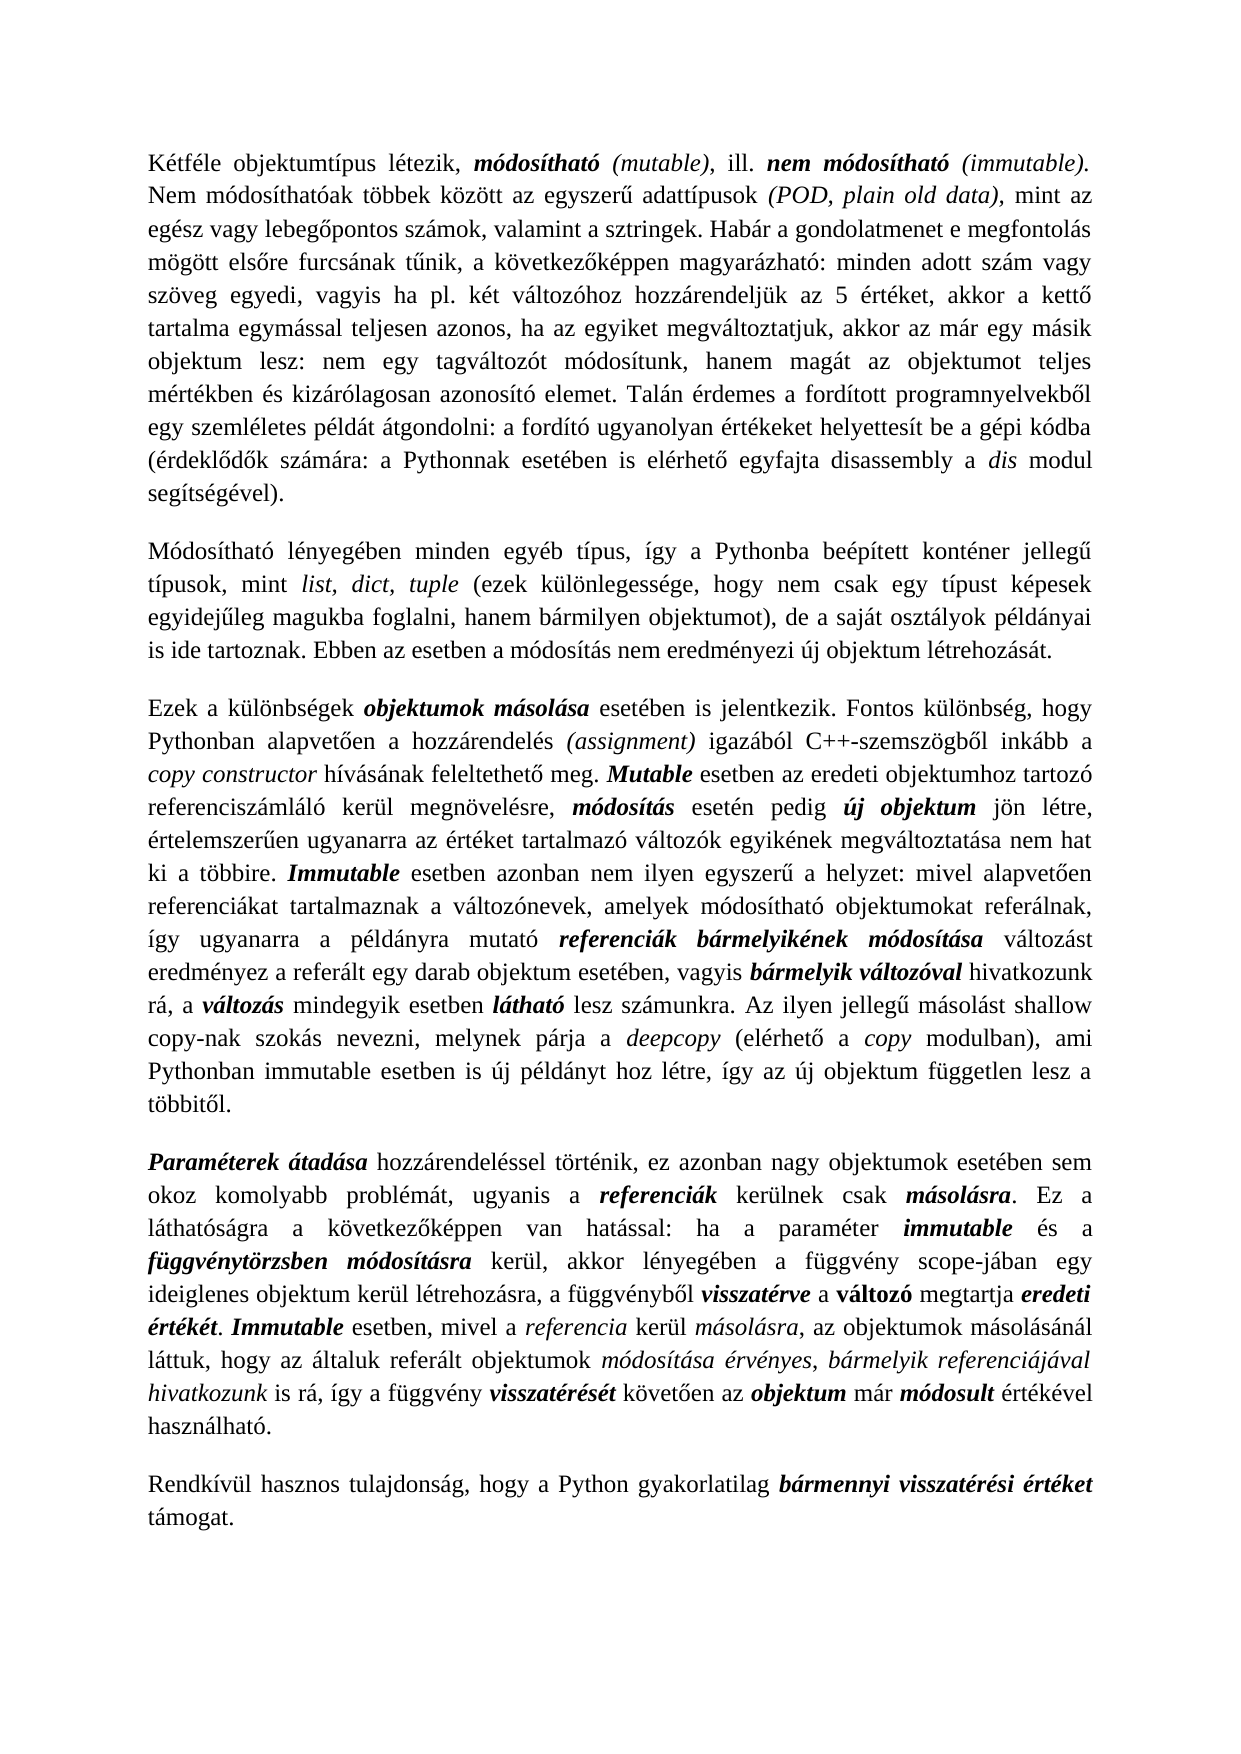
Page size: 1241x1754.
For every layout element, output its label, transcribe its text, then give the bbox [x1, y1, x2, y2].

text Módosítható lényegében minden egyéb típus, így a Pythonba beépített konténer jellegű típusok, mint list, dict, tuple (ezek különlegessége, hogy nem csak egy típust képesek egyidejűleg magukba foglalni, hanem bármilyen objektumot), de a saját osztályok példányai is ide tartoznak. Ebben az esetben a módosítás nem eredményezi új objektum létrehozását. [148, 536, 1093, 664]
text Kétféle objektumtípus létezik, módosítható (mutable), ill. nem módosítható (immutable). Nem módosíthatóak többek között az egyszerű adattípusok (POD, plain old data), mint az egész vagy lebegőpontos számok, valamint a sztringek. Habár a gondolatmenet e megfontolás mögött elsőre furcsának tűnik, a következőképpen magyarázható: minden adott szám vagy szöveg egyedi, vagyis ha pl. két változóhoz hozzárendeljük az 5 értéket, akkor a kettő tartalma egymással teljesen azonos, ha az egyiket megváltoztatjuk, akkor az már egy másik objektum lesz: nem egy tagváltozót módosítunk, hanem magát az objektumot teljes mértékben és kizárólagosan azonosító elemet. Talán érdemes a fordított programnyelvekből egy szemléletes példát átgondolni: a fordító ugyanolyan értékeket helyettesít be a gépi kódba (érdeklődők számára: a Pythonnak esetében is elérhető egyfajta disassembly a dis modul segítségével). [148, 148, 1093, 507]
text Paraméterek átadása hozzárendeléssel történik, ez azonban nagy objektumok esetében sem okoz komolyabb problémát, ugyanis a referenciák kerülnek csak másolásra. Ez a láthatóságra a következőképpen van hatással: ha a paraméter immutable és a függvénytörzsben módosításra kerül, akkor lényegében a függvény scope-jában egy ideiglenes objektum kerül létrehozásra, a függvényből visszatérve a változó megtartja eredeti értékét. Immutable esetben, mivel a referencia kerül másolásra, az objektumok másolásánál láttuk, hogy az általuk referált objektumok módosítása érvényes, bármelyik referenciájával hivatkozunk is rá, így a függvény visszatérését követően az objektum már módosult értékével használható. [148, 1147, 1093, 1440]
text Rendkívül hasznos tulajdonság, hogy a Python gyakorlatilag bármennyi visszatérési értéket támogat. [148, 1469, 1093, 1531]
text Ezek a különbségek objektumok másolása esetében is jelentkezik. Fontos különbség, hogy Pythonban alapvetően a hozzárendelés (assignment) igazából C++-szemszögből inkább a copy constructor hívásának feleltethető meg. Mutable esetben az eredeti objektumhoz tartozó referenciszámláló kerül megnövelésre, módosítás esetén pedig új objektum jön létre, értelemszerűen ugyanarra az értéket tartalmazó változók egyikének megváltoztatása nem hat ki a többire. Immutable esetben azonban nem ilyen egyszerű a helyzet: mivel alapvetően referenciákat tartalmaznak a változónevek, amelyek módosítható objektumokat referálnak, így ugyanarra a példányra mutató referenciák bármelyikének módosítása változást eredményez a referált egy darab objektum esetében, vagyis bármelyik változóval hivatkozunk rá, a változás mindegyik esetben látható lesz számunkra. Az ilyen jellegű másolást shallow copy-nak szokás nevezni, melynek párja a deepcopy (elérhető a copy modulban), ami Pythonban immutable esetben is új példányt hoz létre, így az új objektum független lesz a többitől. [148, 693, 1093, 1118]
